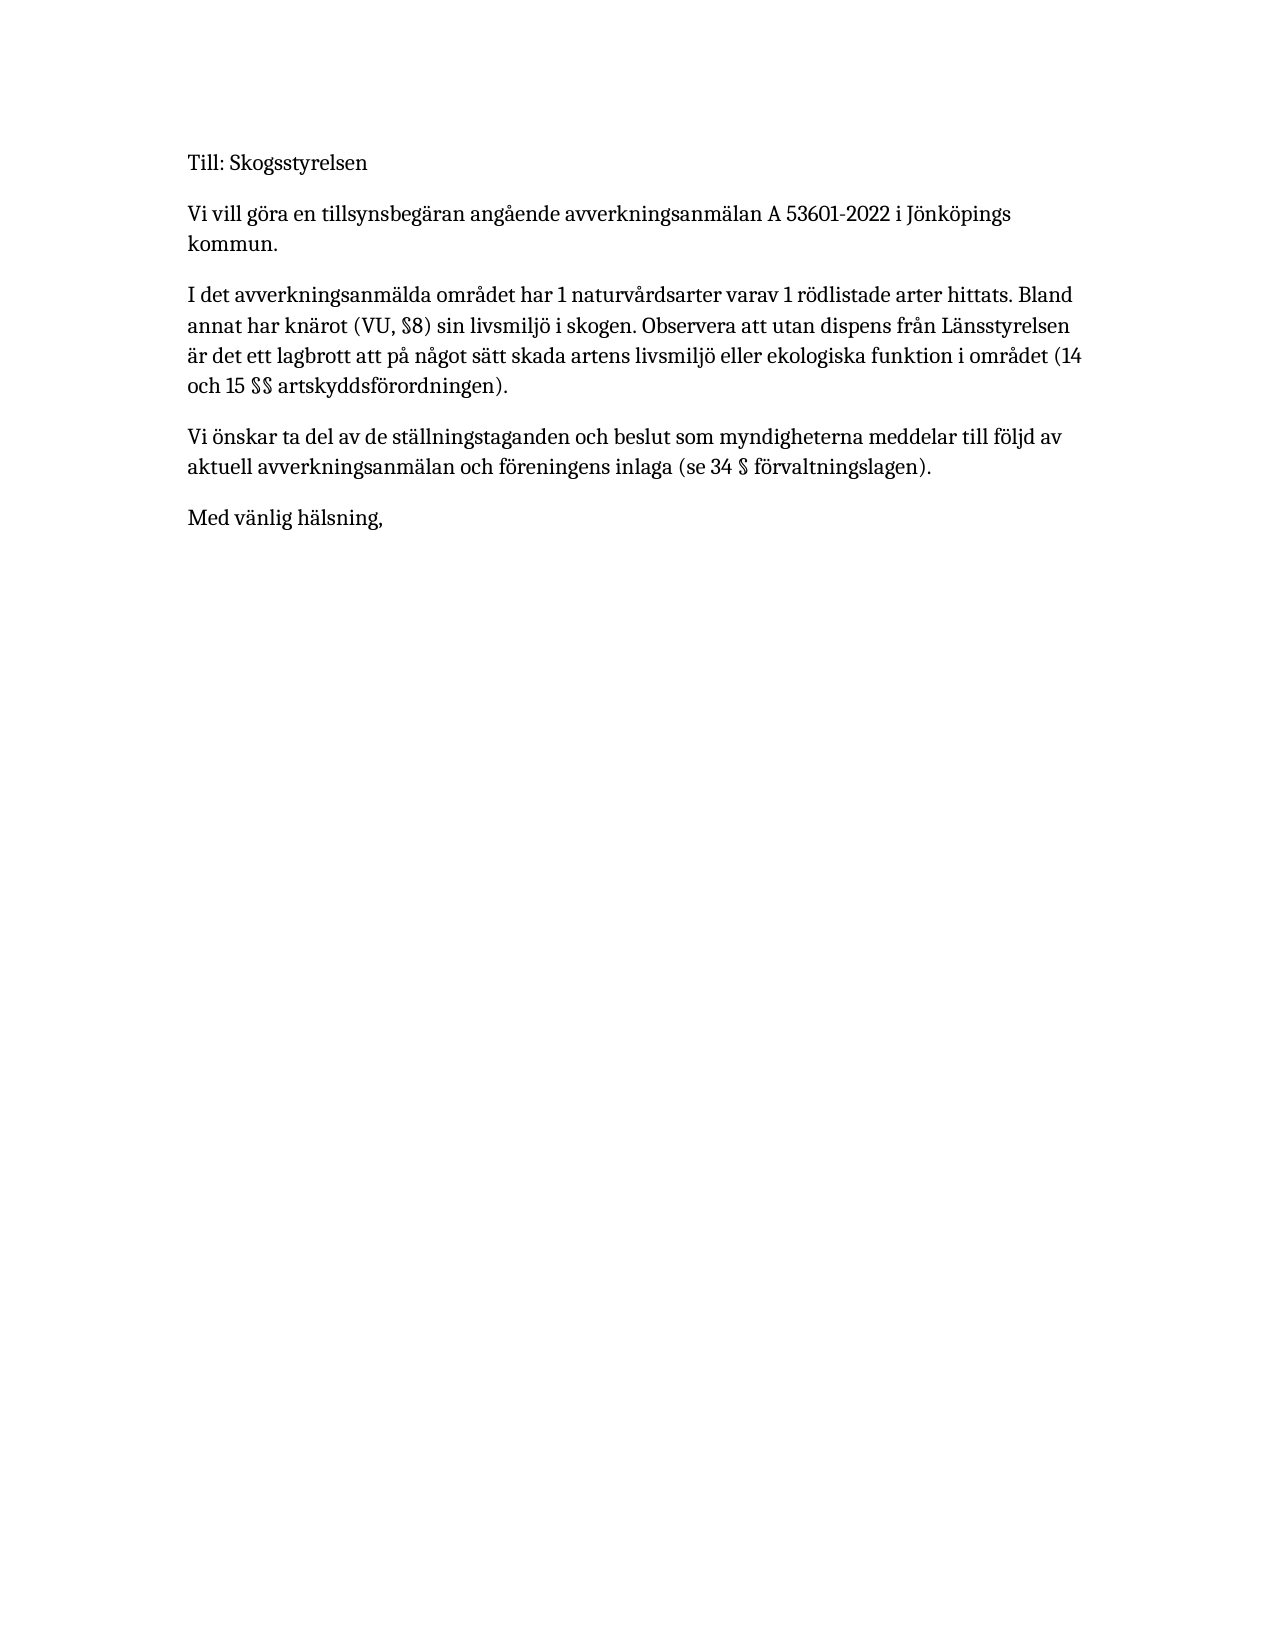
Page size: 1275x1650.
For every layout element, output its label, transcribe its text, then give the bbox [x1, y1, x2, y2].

text I det avverkningsanmälda området har 1 naturvårdsarter varav 1 rödlistade arter hittats. Bland annat har knärot (VU, §8) sin livsmiljö i skogen. Observera att utan dispens från Länsstyrelsen är det ett lagbrott att på något sätt skada artens livsmiljö eller ekologiska funktion i området (14 och 15 §§ artskyddsförordningen). [187, 282, 1087, 399]
text Till: Skogsstyrelsen [187, 150, 1087, 176]
text Med vänlig hälsning, [187, 505, 1087, 562]
text Vi önskar ta del av de ställningstaganden och beslut som myndigheterna meddelar till följd av aktuell avverkningsanmälan och föreningens inlaga (se 34 § förvaltningslagen). [187, 424, 1087, 481]
text Vi vill göra en tillsynsbegäran angående avverkningsanmälan A 53601-2022 i Jönköpings kommun. [187, 201, 1087, 258]
